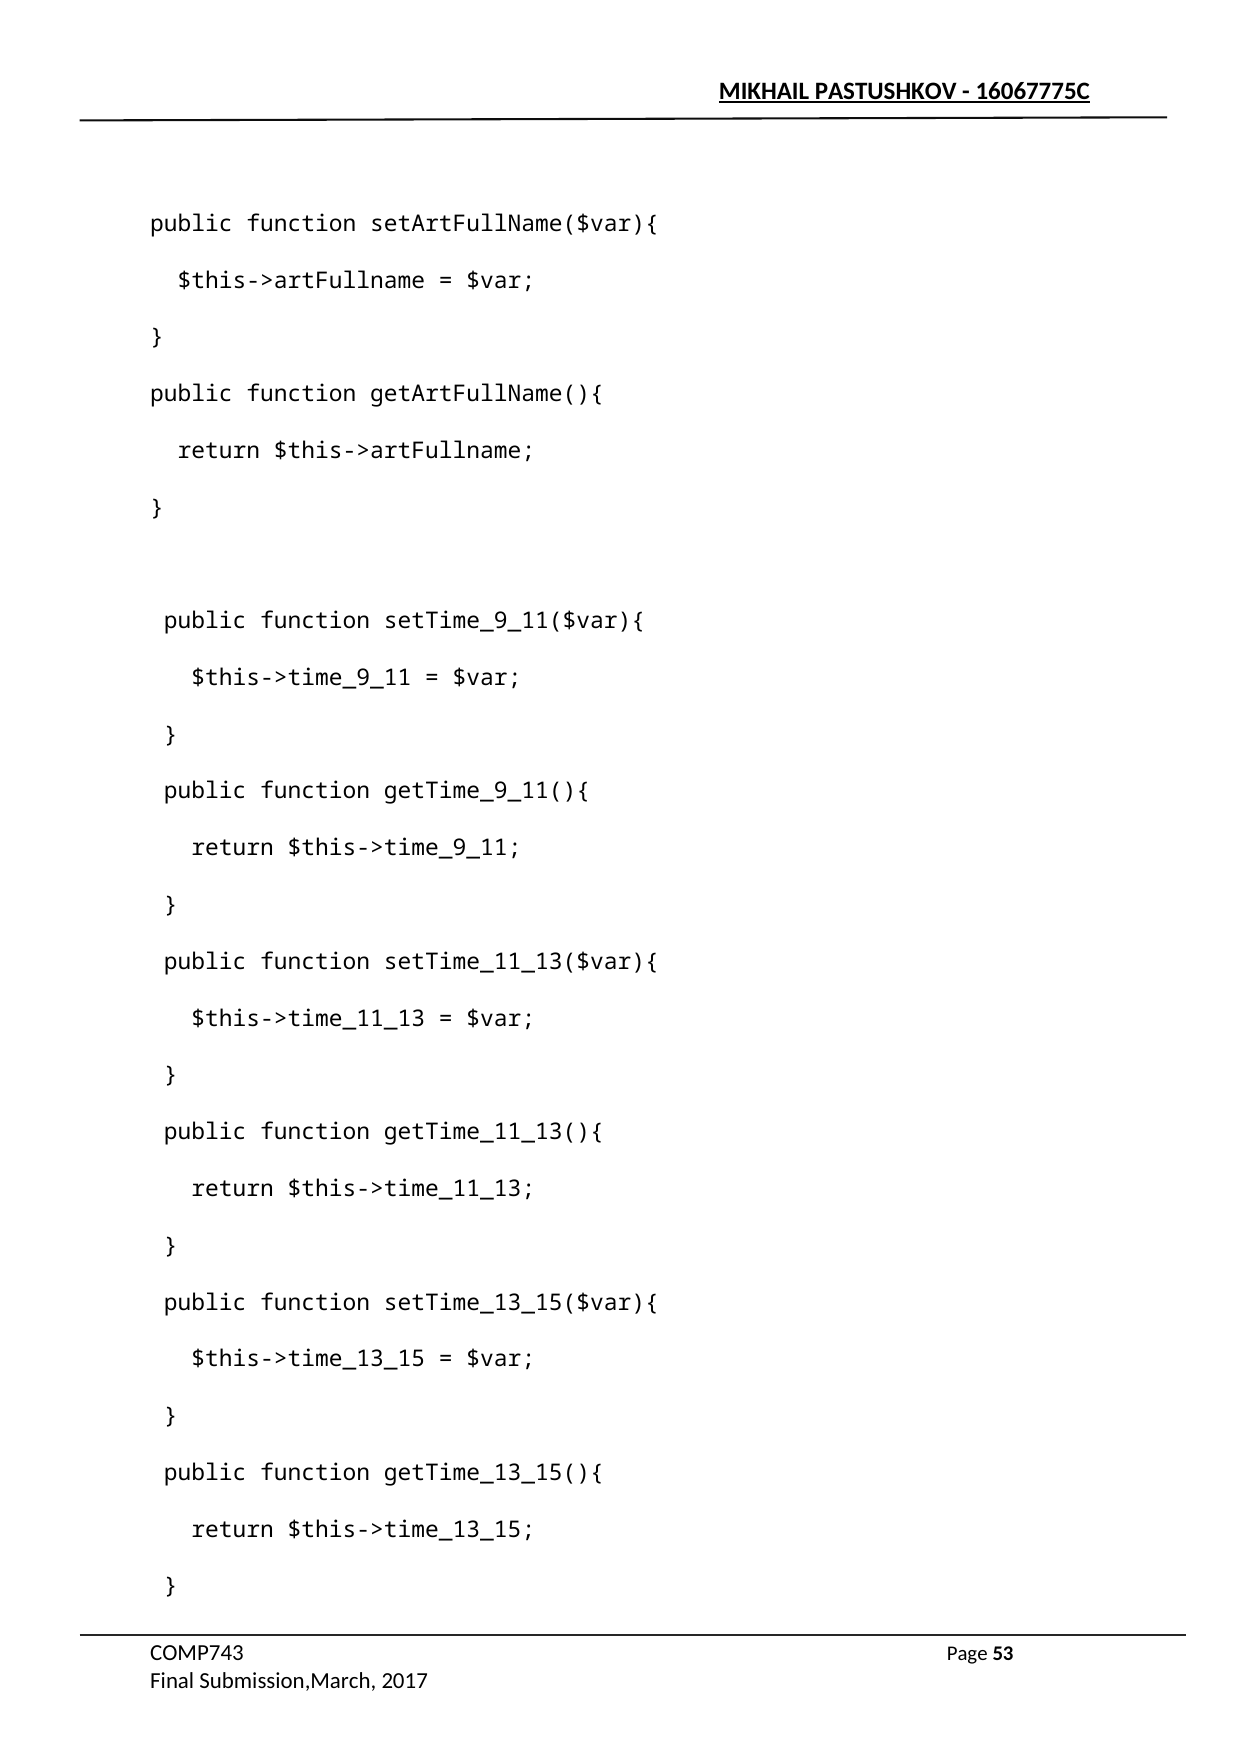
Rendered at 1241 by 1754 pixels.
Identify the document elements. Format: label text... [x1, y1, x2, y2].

text return $this->time_11_13; [150, 1172, 1090, 1203]
text public function getTime_9_11(){ [150, 774, 1090, 806]
text } [150, 491, 1090, 522]
text $this->time_11_13 = $var; [150, 1002, 1090, 1033]
text public function setTime_9_11($var){ [150, 604, 1090, 635]
text $this->time_9_11 = $var; [150, 661, 1090, 692]
text public function getTime_13_15(){ [150, 1456, 1090, 1487]
text $this->time_13_15 = $var; [150, 1342, 1090, 1373]
text } [150, 1058, 1090, 1089]
text } [150, 718, 1090, 749]
text public function setArtFullName($var){ [150, 207, 1090, 238]
text $this->artFullname = $var; [150, 263, 1090, 295]
text public function setTime_11_13($var){ [150, 945, 1090, 976]
text public function getTime_11_13(){ [150, 1115, 1090, 1146]
text } [150, 1569, 1090, 1601]
text public function getArtFullName(){ [150, 377, 1090, 408]
text } [150, 320, 1090, 352]
text } [150, 1229, 1090, 1260]
text return $this->time_9_11; [150, 831, 1090, 862]
text public function setTime_13_15($var){ [150, 1285, 1090, 1317]
text return $this->artFullname; [150, 434, 1090, 465]
text return $this->time_13_15; [150, 1512, 1090, 1544]
text } [150, 1399, 1090, 1430]
text } [150, 888, 1090, 919]
